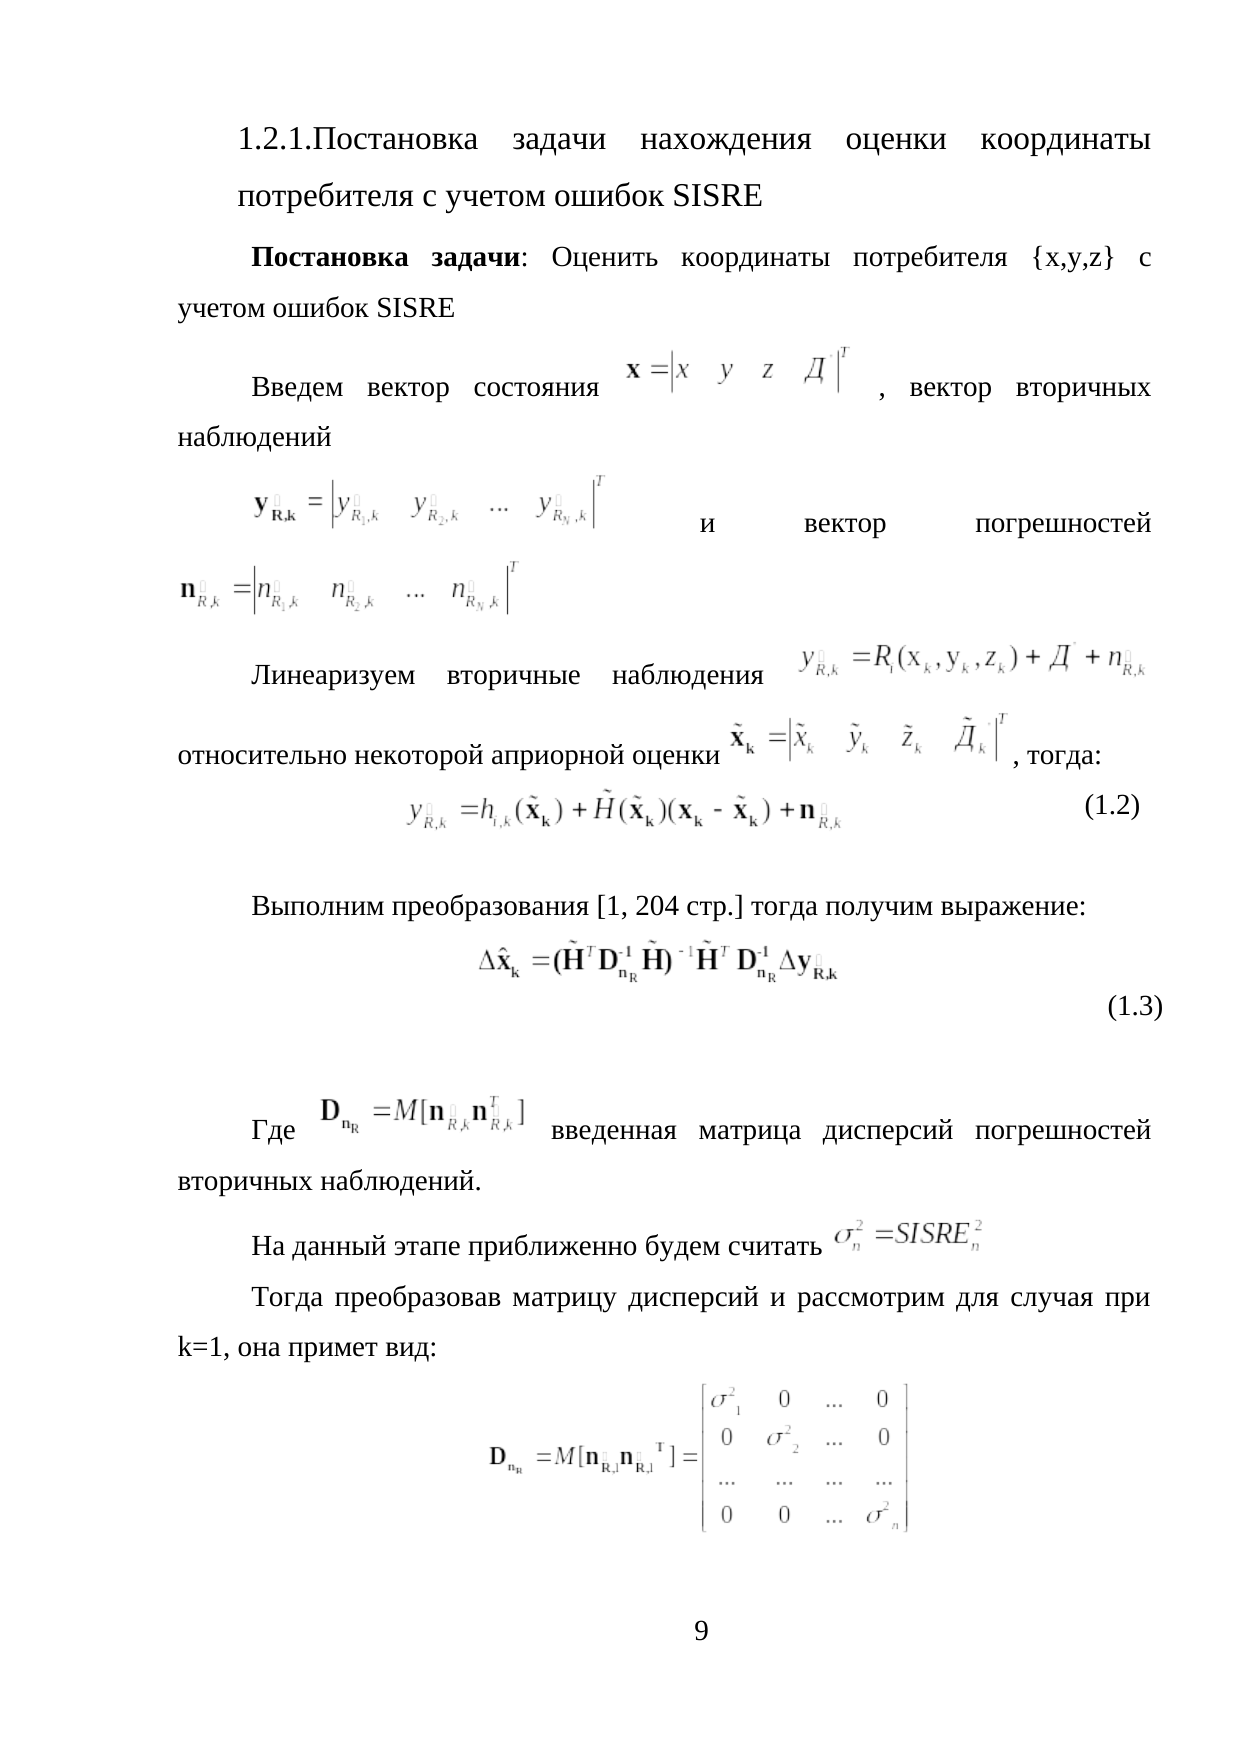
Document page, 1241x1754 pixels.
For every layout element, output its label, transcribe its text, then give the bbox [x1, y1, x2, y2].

list Где введенная матрица дисперсий погрешностей вторичных наблюдений. [177, 1089, 1152, 1196]
list Линеаризуем вторичные наблюдения относительно некоторой априорной оценки , тогда: [177, 634, 1152, 771]
list и вектор погрешностей [177, 470, 1152, 617]
list Тогда преобразовав матрицу дисперсий и рассмотрим для случая при k=1, она примет вид: [177, 1279, 1152, 1363]
list Введем вектор состояния , вектор вторичных наблюдений [177, 340, 1152, 453]
table_header [177, 938, 1067, 1089]
list Выполним преобразования [1, 204 стр.] тогда получим выражение: [177, 888, 1152, 921]
list На данный этапе приближенно будем считать [177, 1213, 1152, 1262]
table_header (1.3) [1067, 938, 1178, 1089]
subtitle 1.2.1.Постановка задачи нахождения оценки координаты потребителя с учетом ошибок SISRE [237, 118, 1152, 214]
table_header (1.2) [999, 787, 1152, 888]
list Постановка задачи: Оценить координаты потребителя {x,y,z} с учетом ошибок SISRE [177, 239, 1152, 323]
table_header [177, 787, 999, 888]
